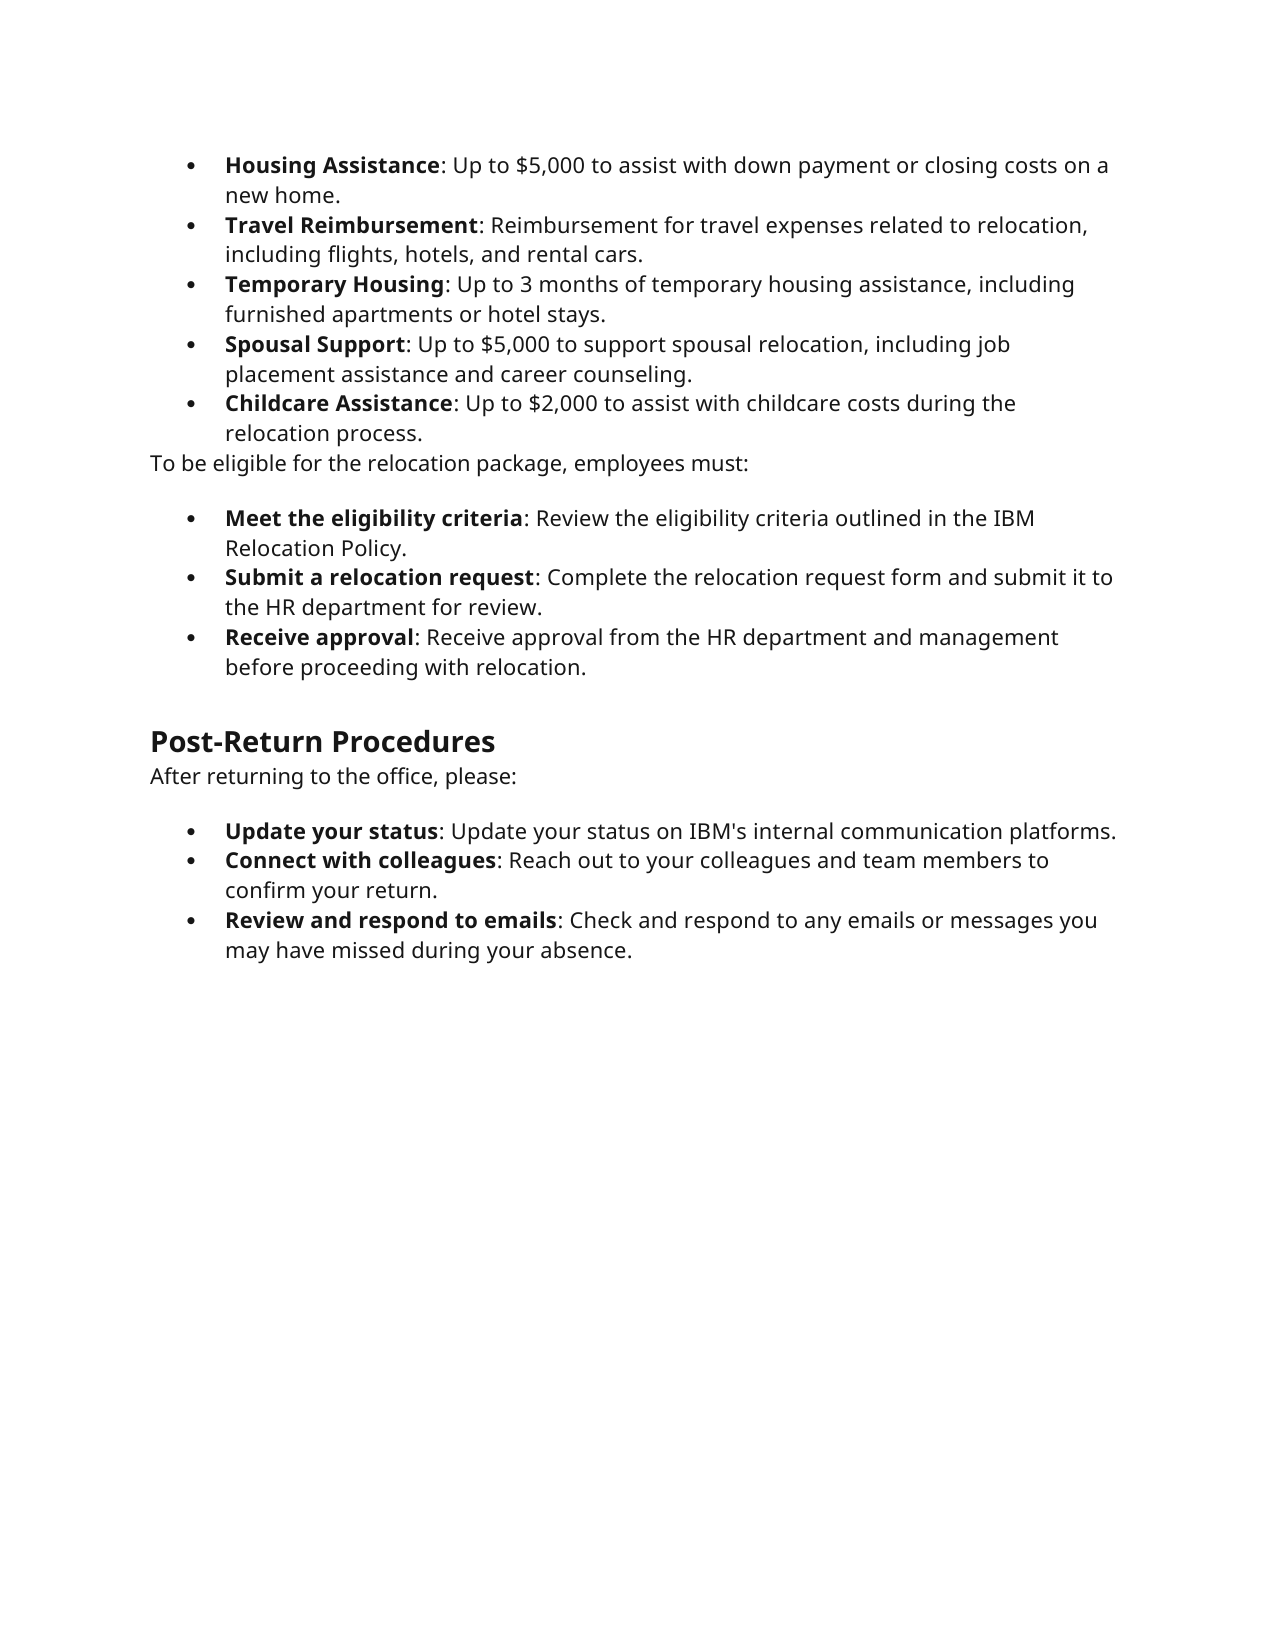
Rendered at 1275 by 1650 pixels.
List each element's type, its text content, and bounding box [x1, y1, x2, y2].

list Housing Assistance: Up to $5,000 to assist with down payment or closing costs on a new home. [187, 150, 1125, 209]
list Travel Reimbursement: Reimbursement for travel expenses related to relocation, including flights, hotels, and rental cars. [187, 209, 1125, 269]
list Spousal Support: Up to $5,000 to support spousal relocation, including job placement assistance and career counseling. [187, 329, 1125, 388]
list Childcare Assistance: Up to $2,000 to assist with childcare costs during the relocation process. [187, 388, 1125, 448]
text After returning to the office, please: [150, 761, 1125, 791]
list Connect with colleagues: Reach out to your colleagues and team members to confirm your return. [187, 845, 1125, 905]
list Temporary Housing: Up to 3 months of temporary housing assistance, including furnished apartments or hotel stays. [187, 269, 1125, 329]
list Receive approval: Receive approval from the HR department and management before proceeding with relocation. [187, 622, 1125, 681]
list Submit a relocation request: Complete the relocation request form and submit it to the HR department for review. [187, 562, 1125, 622]
list Update your status: Update your status on IBM's internal communication platforms. [187, 816, 1125, 845]
list Review and respond to emails: Check and respond to any emails or messages you may have missed during your absence. [187, 905, 1125, 964]
text Post-Return Procedures [150, 721, 1125, 761]
list Meet the eligibility criteria: Review the eligibility criteria outlined in the IBM Relocation Policy. [187, 503, 1125, 562]
text To be eligible for the relocation package, employees must: [150, 448, 1125, 478]
